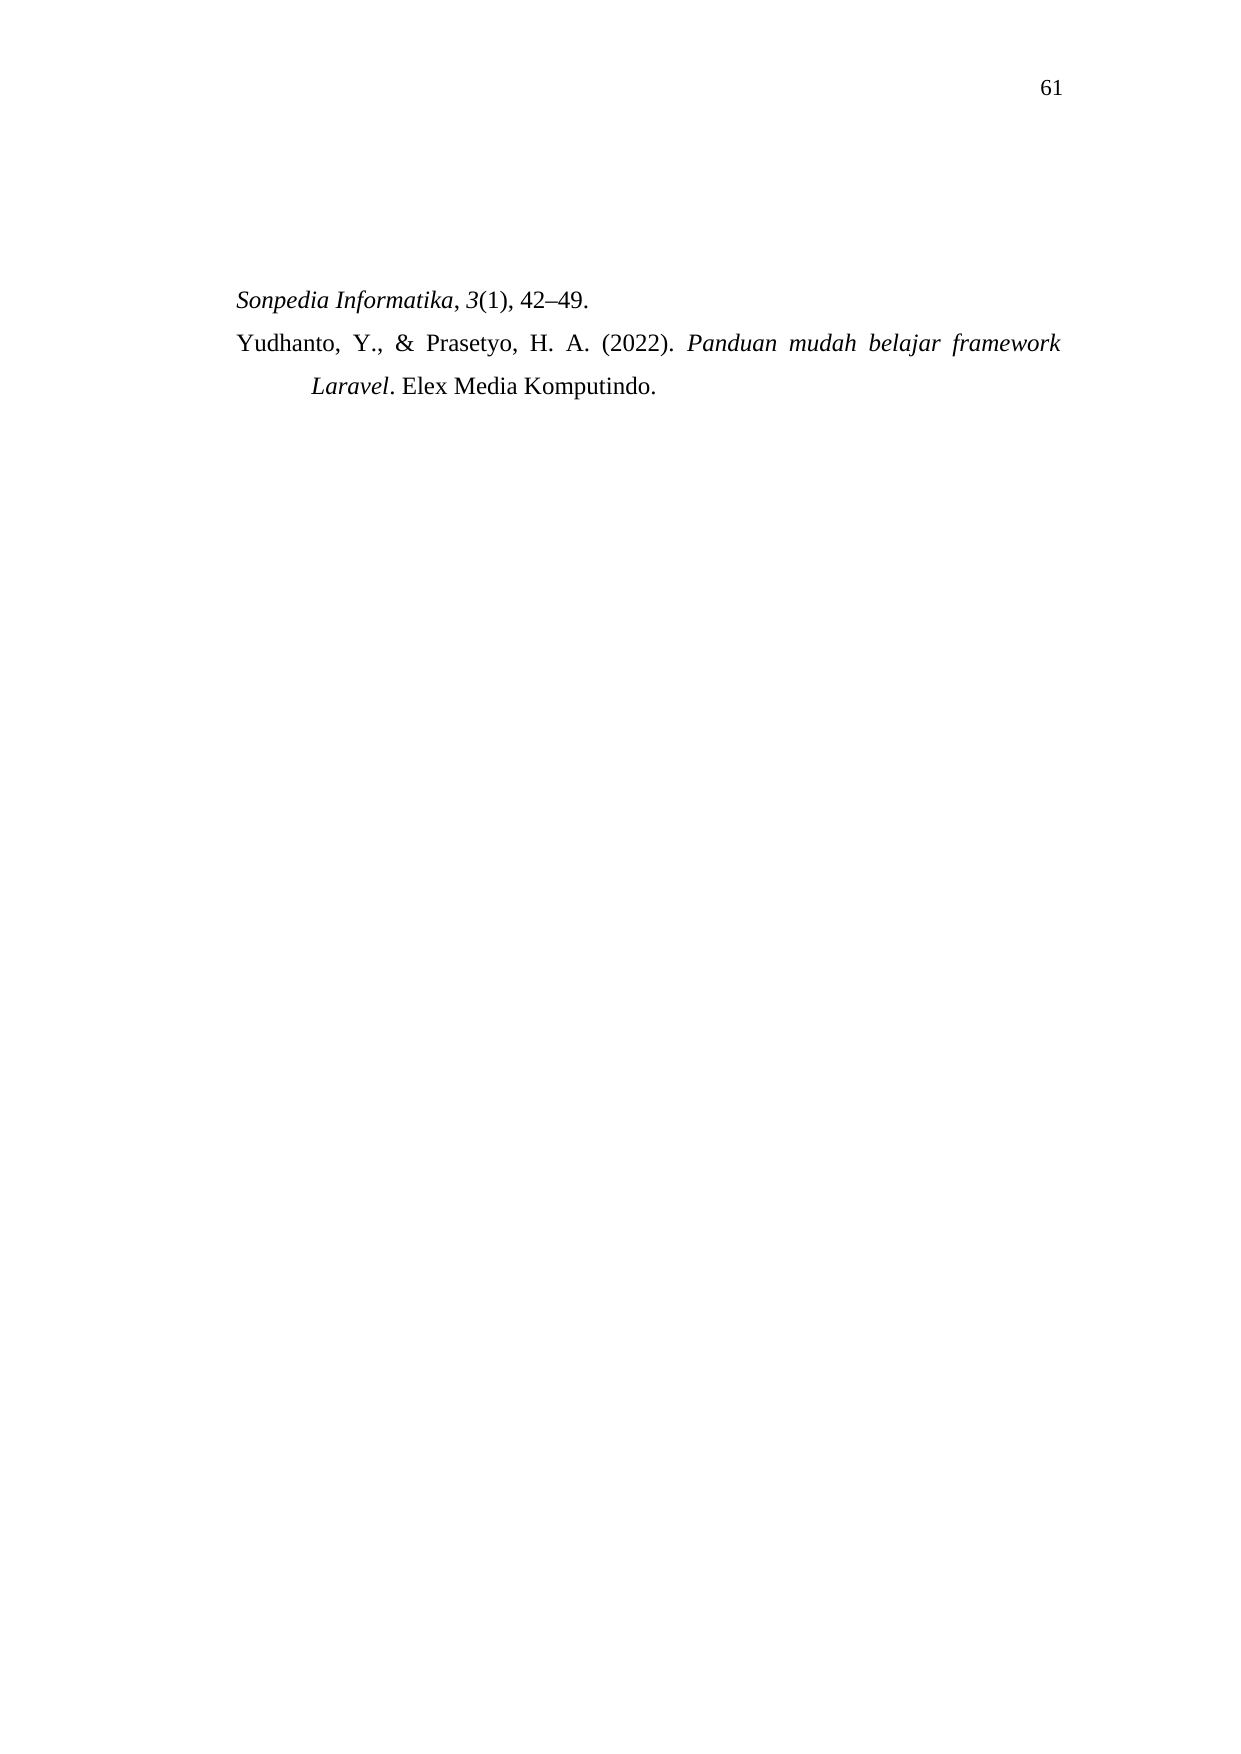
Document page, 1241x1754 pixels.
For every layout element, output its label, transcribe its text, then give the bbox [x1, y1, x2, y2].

text Sonpedia Informatika, 3(1), 42–49. [236, 285, 1063, 313]
text Yudhanto, Y., & Prasetyo, H. A. (2022). Panduan mudah belajar framework Laravel. Elex Media Komputindo. [236, 328, 1063, 400]
